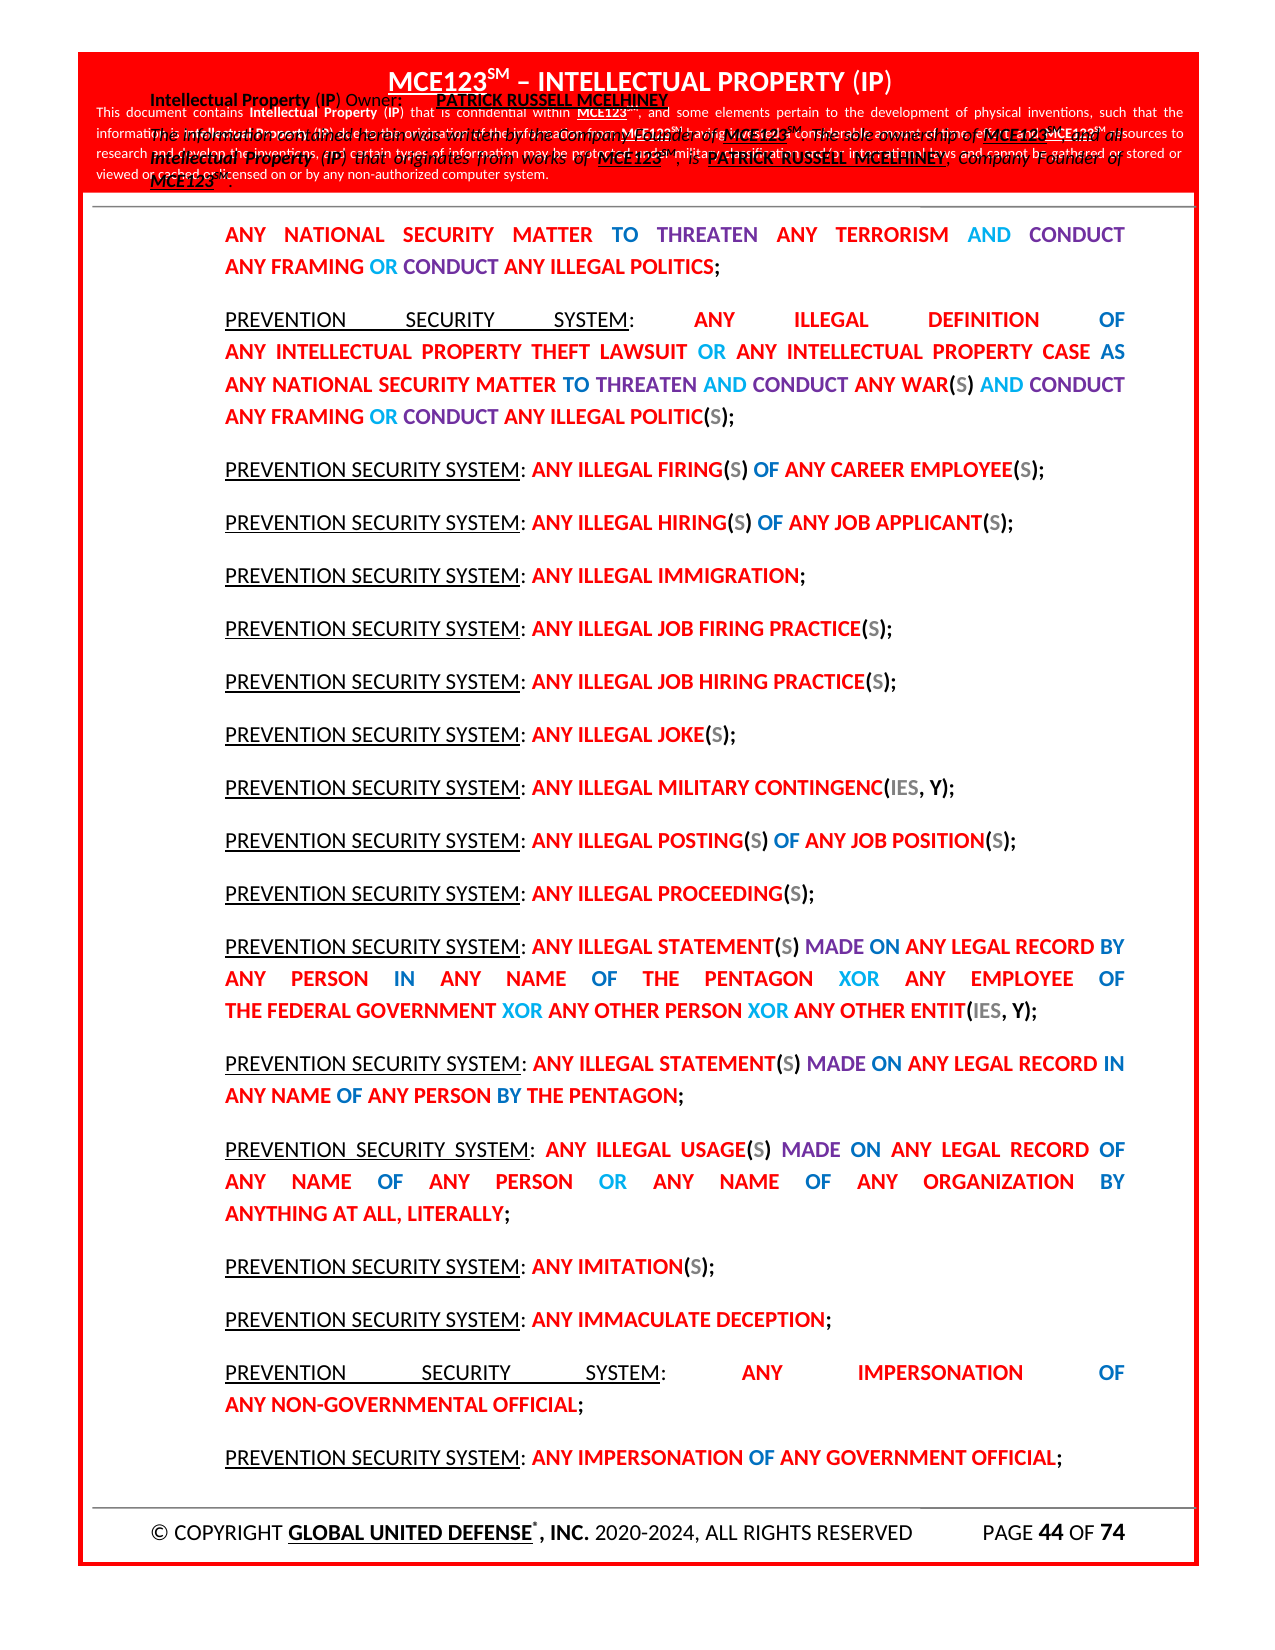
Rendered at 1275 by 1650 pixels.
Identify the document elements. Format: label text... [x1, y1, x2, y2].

text PREVENTION SECURITY SYSTEM: ANY IMPERSONATION OF ANY NON-GOVERNMENTAL OFFICIAL; [225, 1358, 1125, 1418]
text PREVENTION SECURITY SYSTEM: ANY ILLEGAL STATEMENT(S) MADE ON ANY LEGAL RECORD BY ANY PERSON IN ANY NAME OF THE PENTAGON XOR ANY EMPLOYEE OF THE FEDERAL GOVERNMENT XOR ANY OTHER PERSON XOR ANY OTHER ENTIT(IES, Y); [225, 932, 1125, 1024]
text PREVENTION SECURITY SYSTEM: ANY ILLEGAL JOKE(S); [225, 720, 1125, 748]
text PREVENTION SECURITY SYSTEM: ANY ILLEGAL DEFINITION OF ANY INTELLECTUAL PROPERTY THEFT LAWSUIT OR ANY INTELLECTUAL PROPERTY CASE AS ANY NATIONAL SECURITY MATTER TO THREATEN AND CONDUCT ANY WAR(S) AND CONDUCT ANY FRAMING OR CONDUCT ANY ILLEGAL POLITIC(S); [225, 305, 1125, 430]
text PREVENTION SECURITY SYSTEM: ANY ILLEGAL STATEMENT(S) MADE ON ANY LEGAL RECORD IN ANY NAME OF ANY PERSON BY THE PENTAGON; [225, 1049, 1125, 1110]
text PREVENTION SECURITY SYSTEM: ANY ILLEGAL USAGE(S) MADE ON ANY LEGAL RECORD OF ANY NAME OF ANY PERSON OR ANY NAME OF ANY ORGANIZATION BY ANYTHING AT ALL, LITERALLY; [225, 1135, 1125, 1227]
text PREVENTION SECURITY SYSTEM: ANY ILLEGAL JOB HIRING PRACTICE(S); [225, 667, 1125, 695]
text PREVENTION SECURITY SYSTEM: ANY ILLEGAL HIRING(S) OF ANY JOB APPLICANT(S); [225, 508, 1125, 536]
text PREVENTION SECURITY SYSTEM: ANY IMMACULATE DECEPTION; [225, 1305, 1125, 1333]
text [225, 220, 1125, 280]
text PREVENTION SECURITY SYSTEM: ANY ILLEGAL POSTING(S) OF ANY JOB POSITION(S); [225, 826, 1125, 854]
text PREVENTION SECURITY SYSTEM: ANY IMITATION(S); [225, 1252, 1125, 1280]
text PREVENTION SECURITY SYSTEM: ANY IMPERSONATION OF ANY GOVERNMENT OFFICIAL; [225, 1443, 1125, 1471]
text PREVENTION SECURITY SYSTEM: ANY ILLEGAL PROCEEDING(S); [225, 879, 1125, 907]
text PREVENTION SECURITY SYSTEM: ANY ILLEGAL IMMIGRATION; [225, 561, 1125, 589]
text PREVENTION SECURITY SYSTEM: ANY ILLEGAL MILITARY CONTINGENC(IES, Y); [225, 773, 1125, 801]
text PREVENTION SECURITY SYSTEM: ANY ILLEGAL FIRING(S) OF ANY CAREER EMPLOYEE(S); [225, 455, 1125, 483]
text PREVENTION SECURITY SYSTEM: ANY ILLEGAL JOB FIRING PRACTICE(S); [225, 614, 1125, 642]
